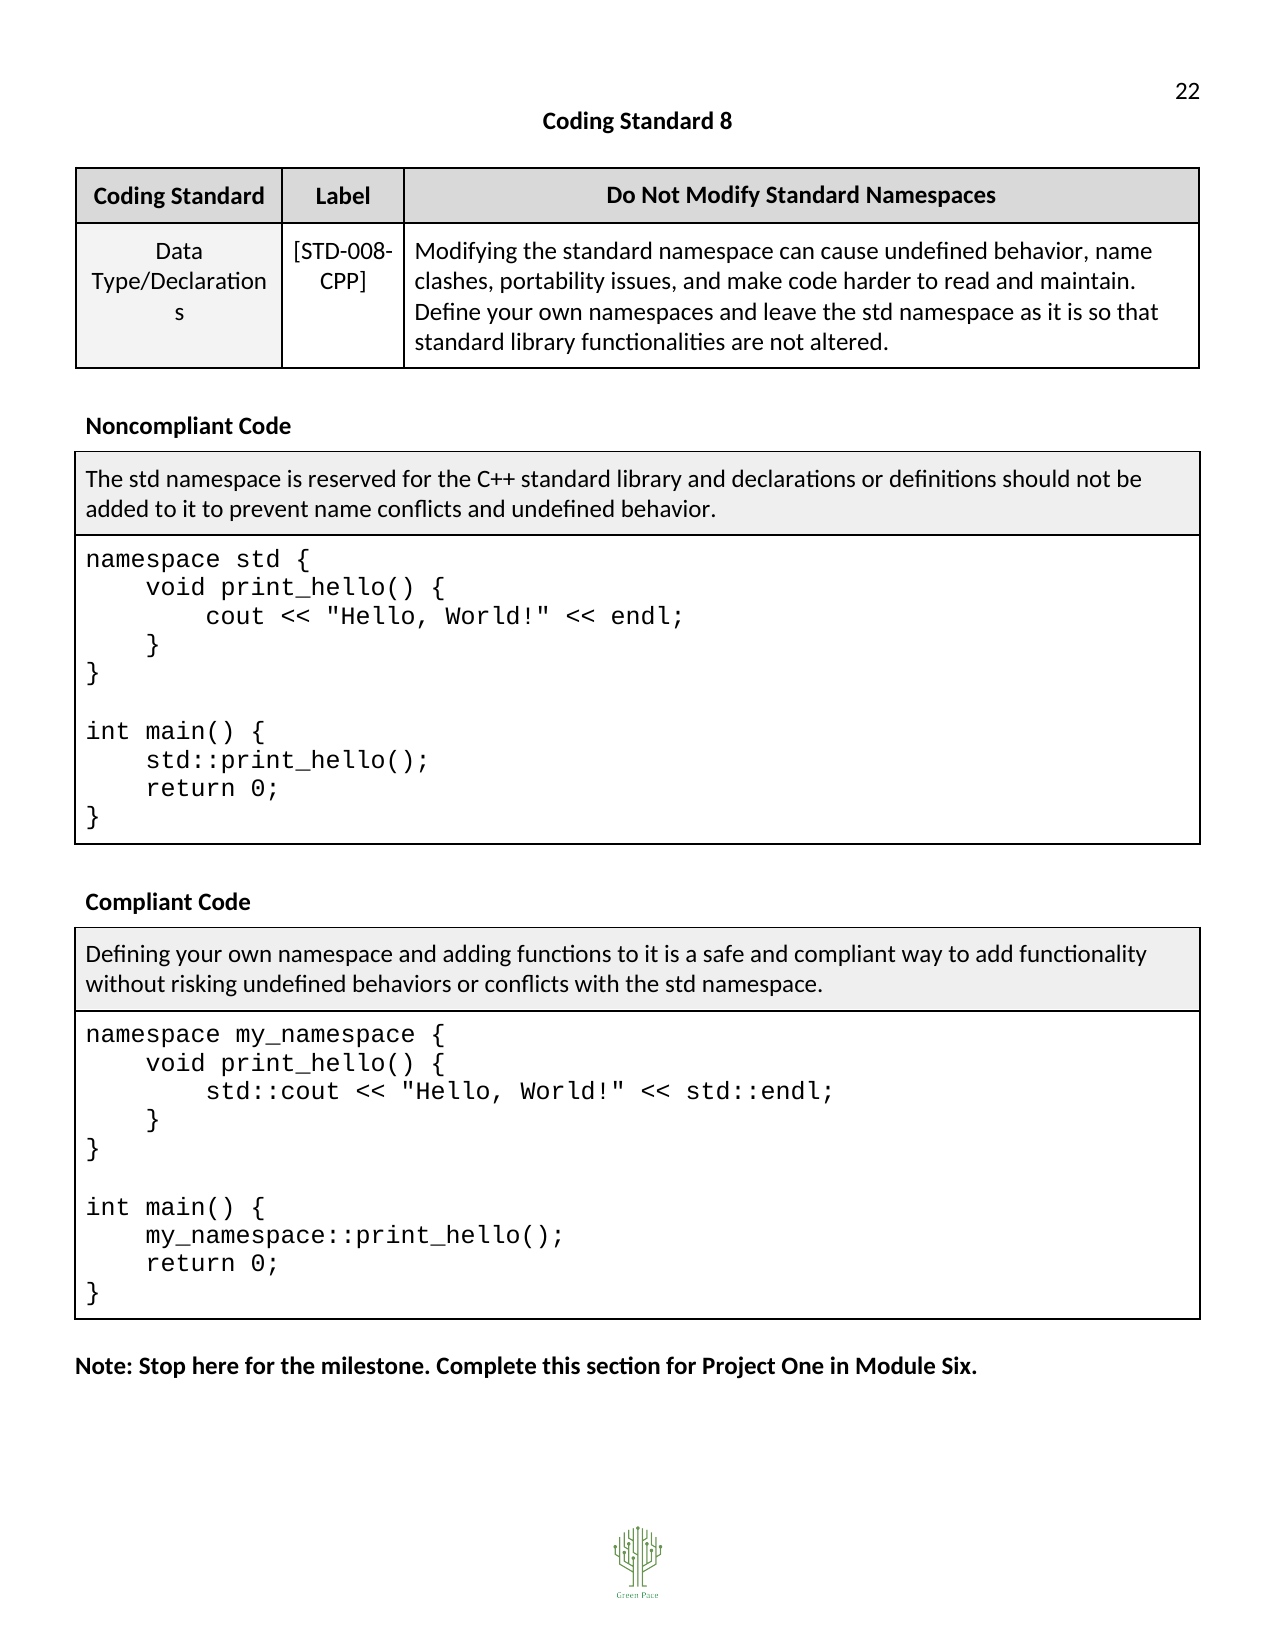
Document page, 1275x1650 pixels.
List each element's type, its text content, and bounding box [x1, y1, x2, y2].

table_cell namespace std { void print_hello() { cout << "Hello, World!" << endl; } } int main() { std::print_hello(); return 0; } [76, 536, 1199, 843]
table_cell Data Type/Declarations [77, 224, 281, 367]
table_header Label [283, 169, 403, 222]
table_cell Defining your own namespace and adding functions to it is a safe and compliant way to add functionality without risking undefined behaviors or conflicts with the std namespace. [76, 928, 1199, 1009]
table_cell [STD-008-CPP] [283, 224, 403, 367]
table_header Do Not Modify Standard Namespaces [405, 169, 1198, 222]
subtitle Coding Standard 8 [75, 106, 1200, 136]
table_header Noncompliant Code [75, 400, 1200, 451]
table_header Compliant Code [75, 875, 1200, 927]
table_cell namespace my_namespace { void print_hello() { std::cout << "Hello, World!" << std::endl; } } int main() { my_namespace::print_hello(); return 0; } [76, 1012, 1199, 1318]
table_header Coding Standard [77, 169, 281, 222]
picture [605, 1521, 670, 1606]
table_cell Modifying the standard namespace can cause undefined behavior, name clashes, portability issues, and make code harder to read and maintain. Define your own namespaces and leave the std namespace as it is so that standard library functionalities are not altered. [405, 224, 1198, 367]
table_cell The std namespace is reserved for the C++ standard library and declarations or definitions should not be added to it to prevent name conflicts and undefined behavior. [76, 452, 1199, 534]
text Note: Stop here for the milestone. Complete this section for Project One in Module Six. [75, 1351, 1200, 1381]
